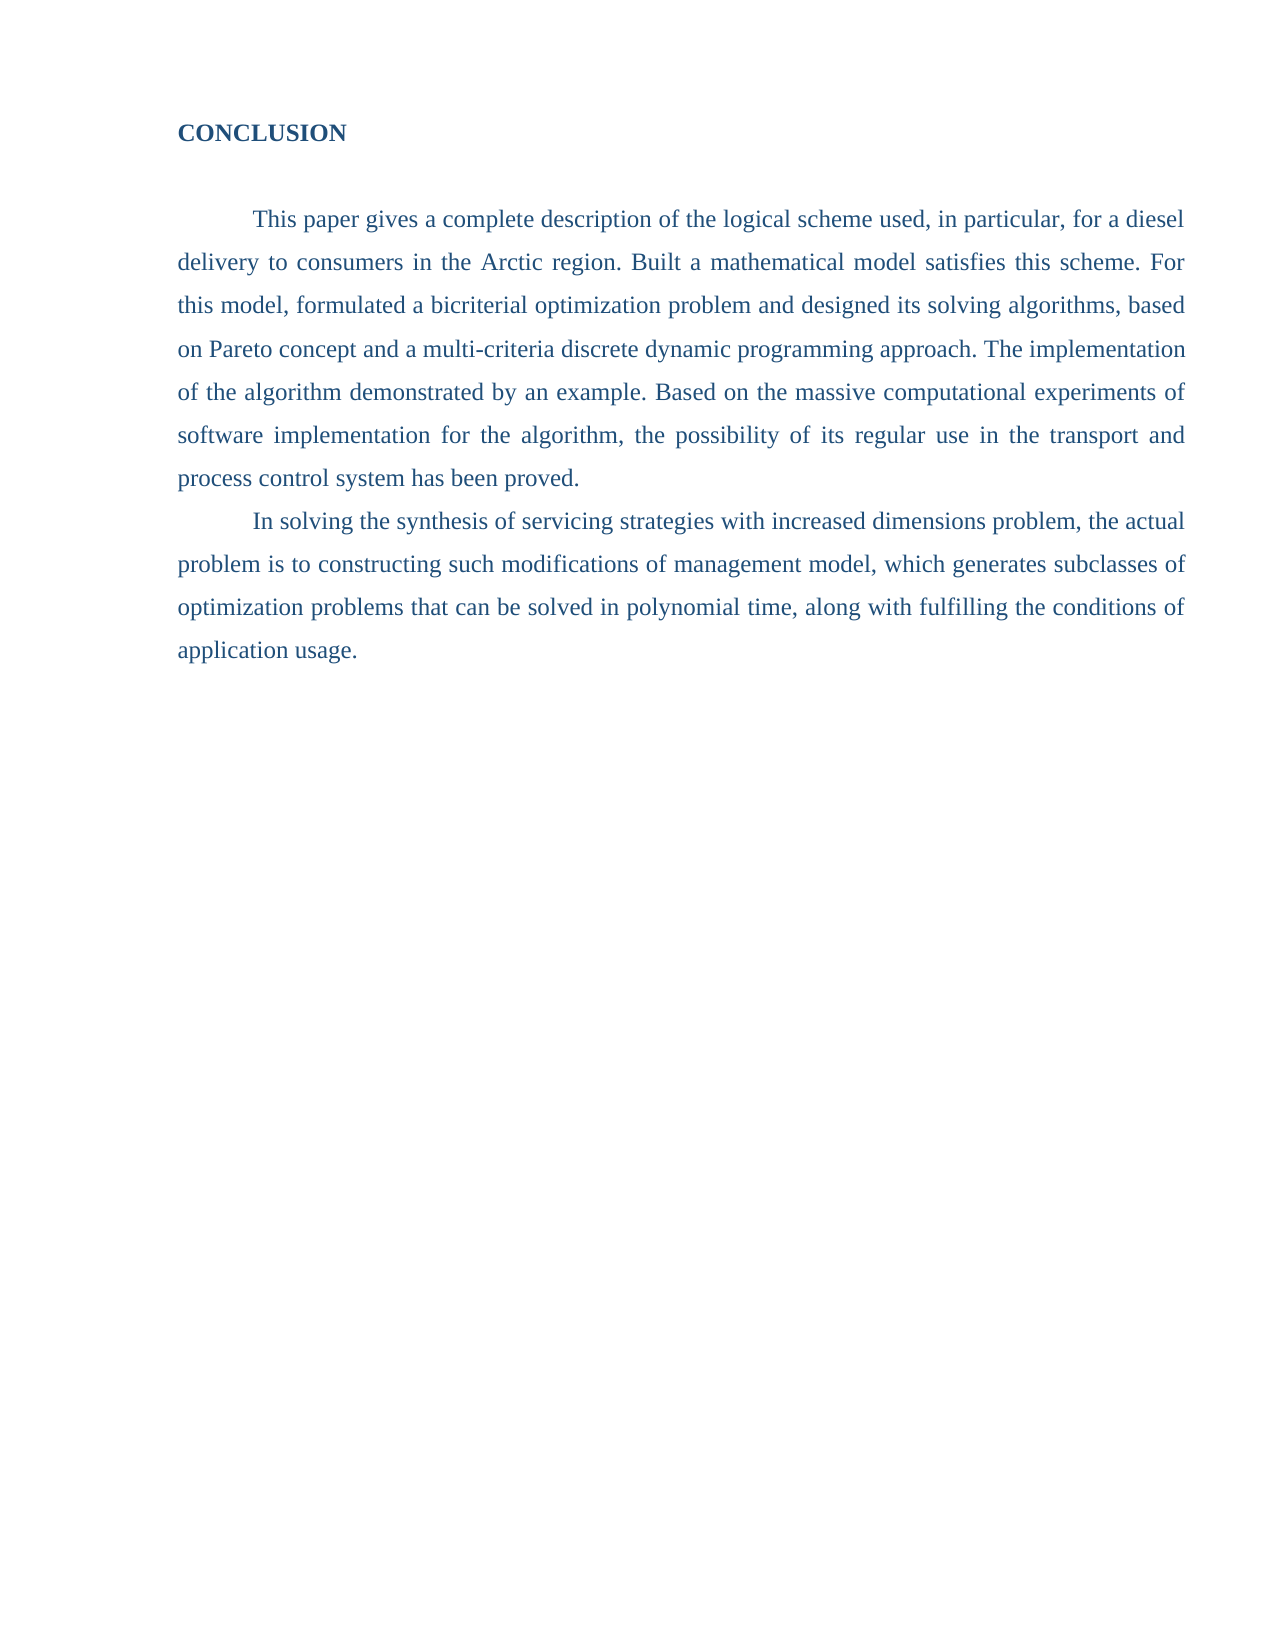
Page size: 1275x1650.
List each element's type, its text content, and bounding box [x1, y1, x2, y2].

subtitle Conclusion [177, 118, 1186, 147]
text This paper gives a complete description of the logical scheme used, in particular, for a diesel delivery to consumers in the Arctic region. Built a mathematical model satisfies this scheme. For this model, formulated a bicriterial optimization problem and designed its solving algorithms, based on Pareto concept and a multi-criteria discrete dynamic programming approach. The implementation of the algorithm demonstrated by an example. Based on the massive computational experiments of software implementation for the algorithm, the possibility of its regular use in the transport and process control system has been proved. [177, 204, 1186, 492]
text In solving the synthesis of servicing strategies with increased dimensions problem, the actual problem is to constructing such modifications of management model, which generates subclasses of optimization problems that can be solved in polynomial time, along with fulfilling the conditions of application usage. [177, 506, 1186, 664]
